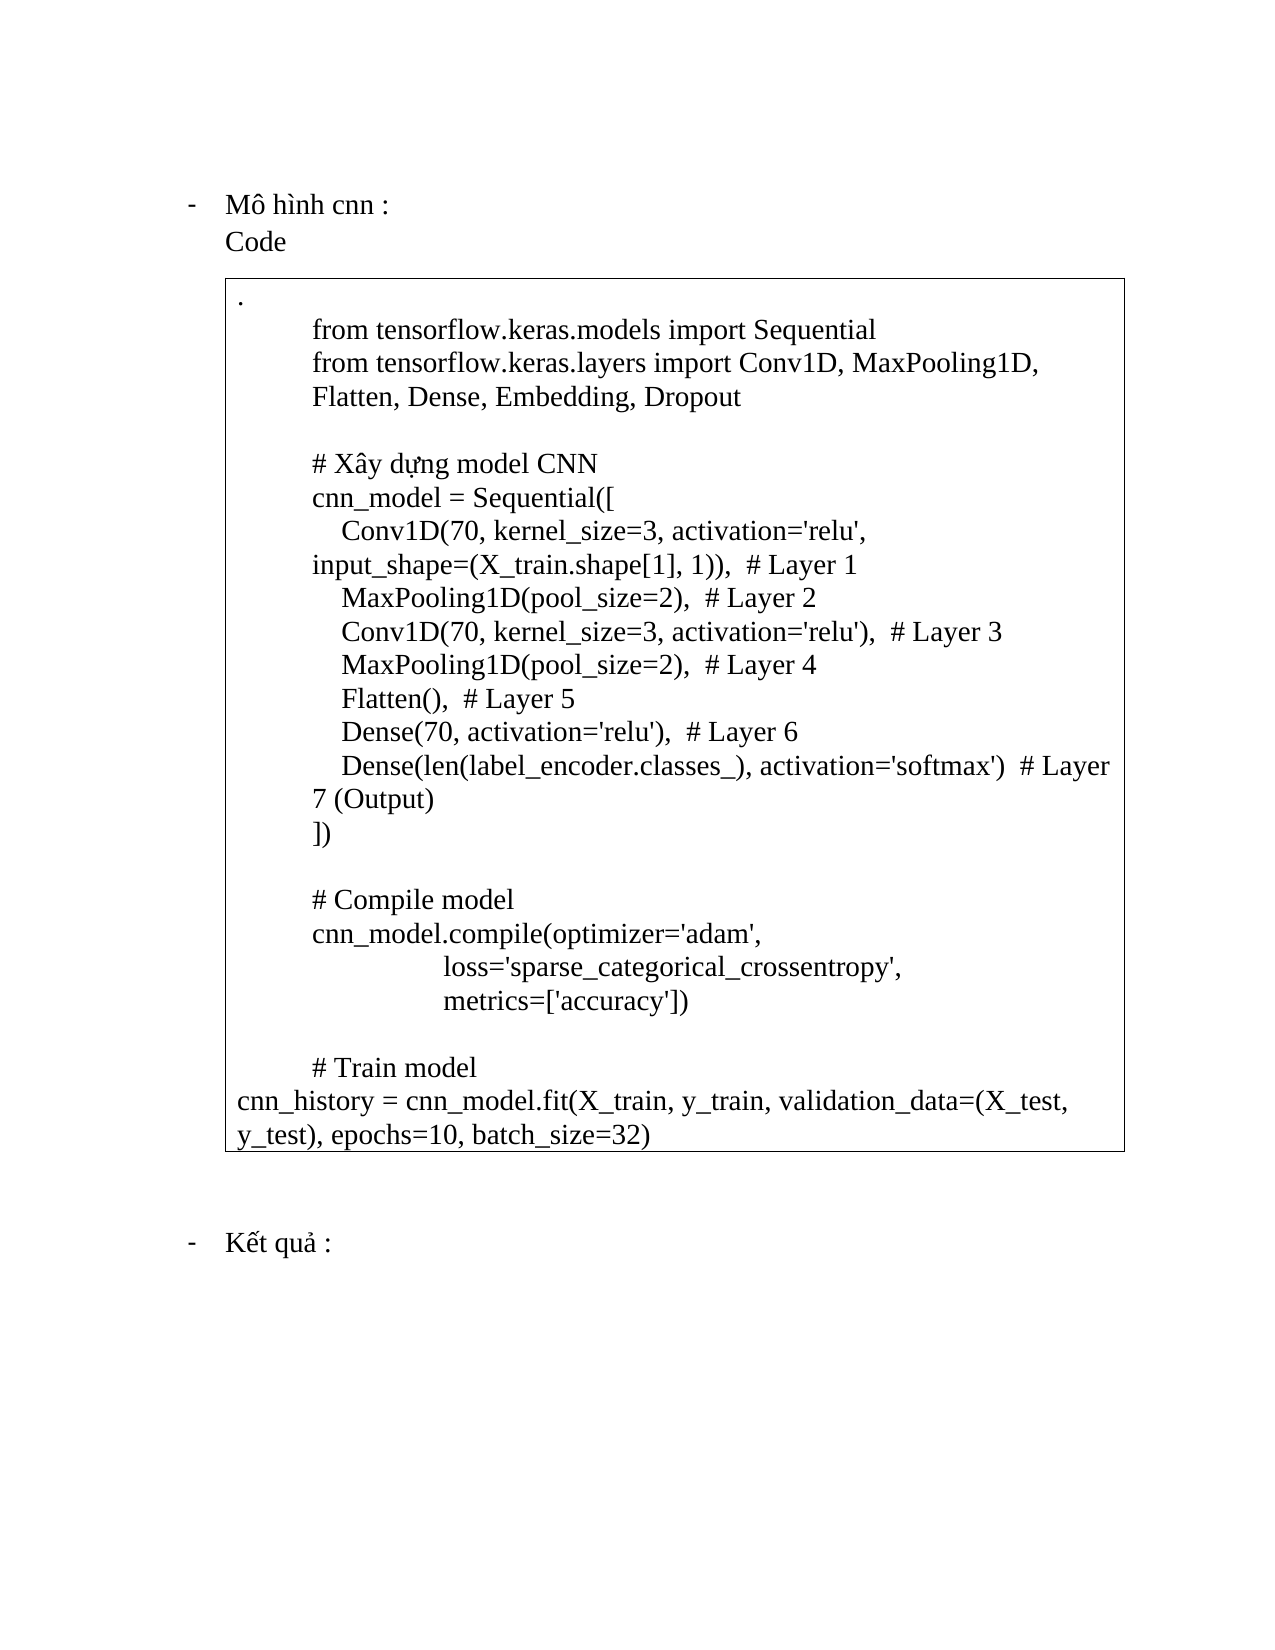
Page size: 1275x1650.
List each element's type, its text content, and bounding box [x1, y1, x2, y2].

list Mô hình cnn : [187, 186, 1125, 222]
list Kết quả : [187, 1224, 1125, 1259]
table_header . from tensorflow.keras.models import Sequential from tensorflow.keras.layers import Conv1D, MaxPooling1D, Flatten, Dense, Embedding, Dropout # Xây dựng model CNN cnn_model = Sequential([ Conv1D(70, kernel_size=3, activation='relu', input_shape=(X_train.shape[1], 1)), # Layer 1 MaxPooling1D(pool_size=2), # Layer 2 Conv1D(70, kernel_size=3, activation='relu'), # Layer 3 MaxPooling1D(pool_size=2), # Layer 4 Flatten(), # Layer 5 Dense(70, activation='relu'), # Layer 6 Dense(len(label_encoder.classes_), activation='softmax') # Layer 7 (Output) ]) # Compile model cnn_model.compile(optimizer='adam', loss='sparse_categorical_crossentropy', metrics=['accuracy']) # Train model cnn_history = cnn_model.fit(X_train, y_train, validation_data=(X_test, y_test), epochs=10, batch_size=32) [226, 279, 1124, 1151]
list Code [225, 224, 1125, 258]
